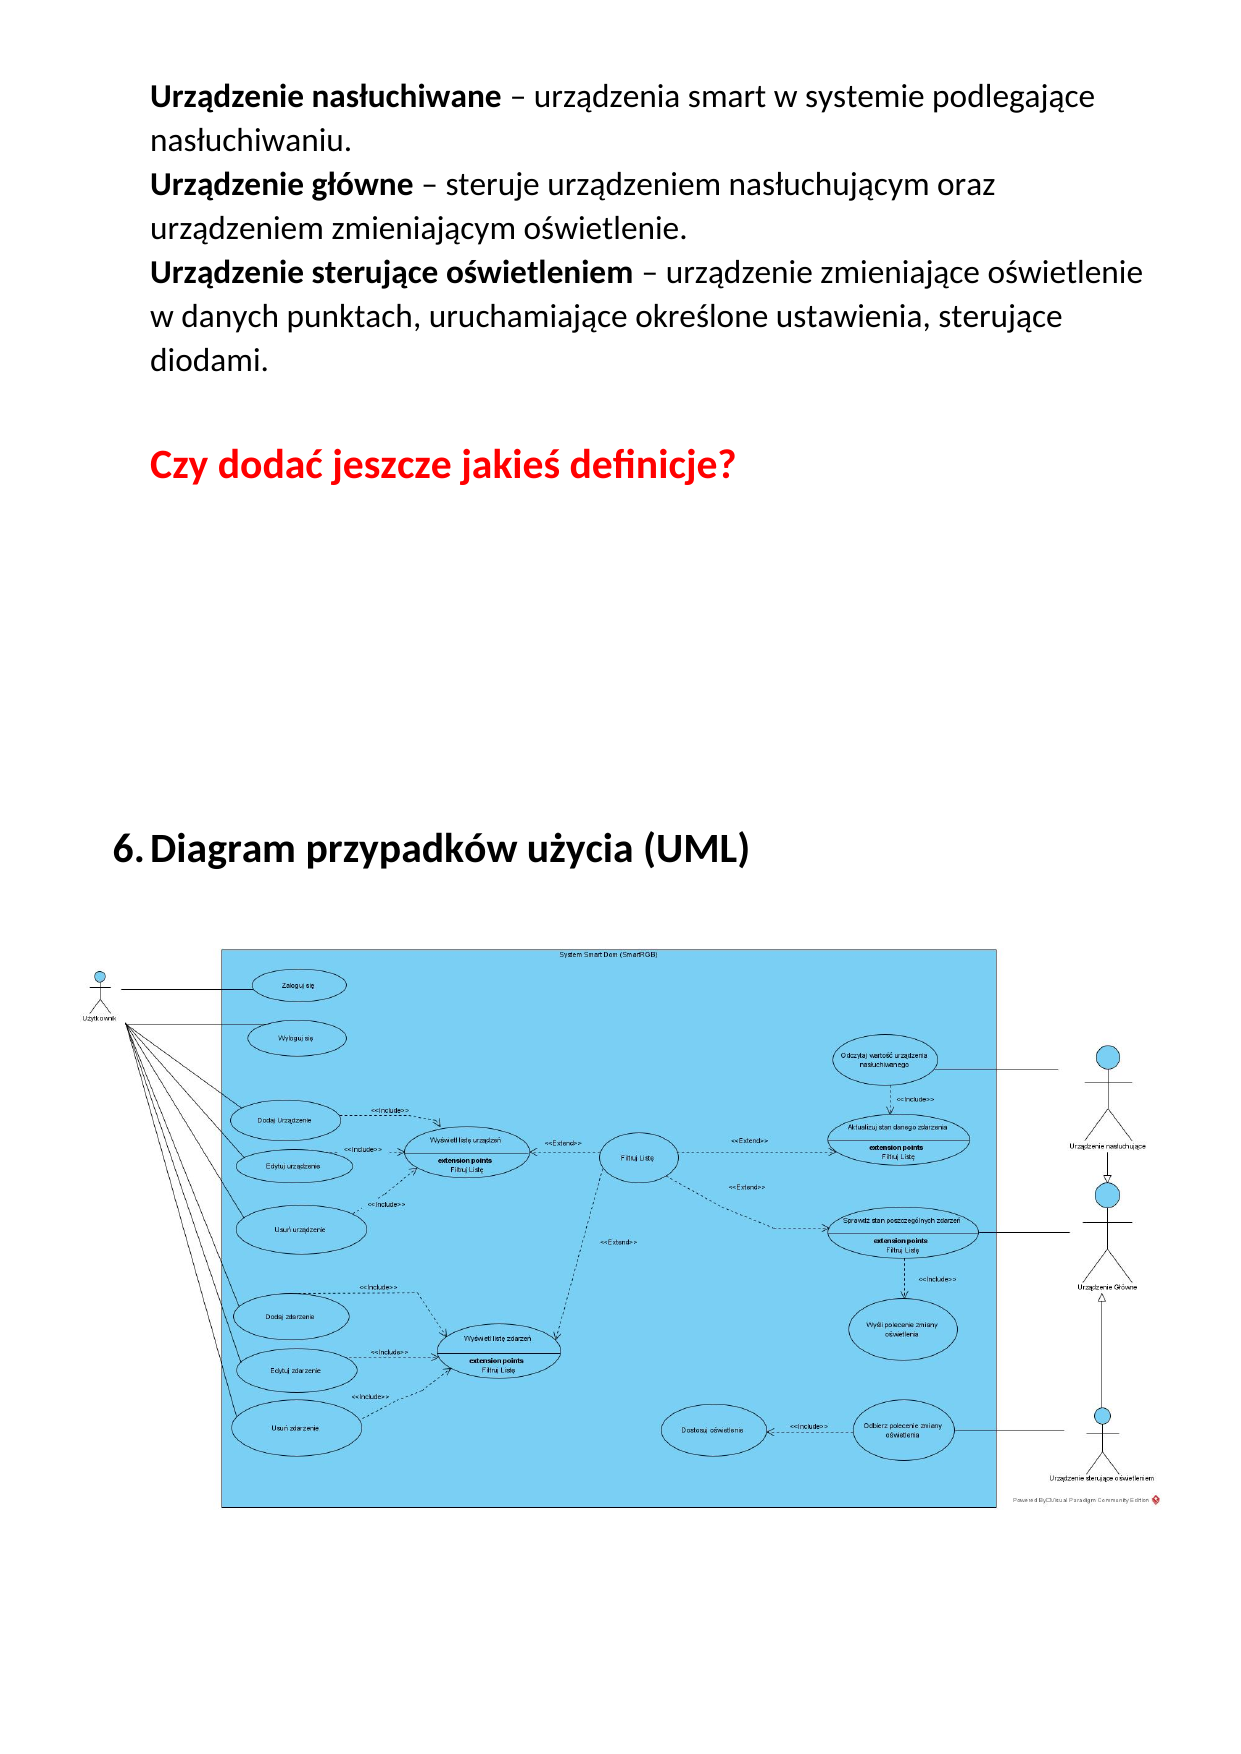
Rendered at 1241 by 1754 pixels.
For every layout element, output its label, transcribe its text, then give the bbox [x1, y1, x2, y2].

list Urządzenie główne – steruje urządzeniem nasłuchującym oraz urządzeniem zmieniającym oświetlenie. [150, 163, 1165, 248]
list Urządzenie sterujące oświetleniem – urządzenie zmieniające oświetlenie w danych punktach, uruchamiające określone ustawienia, sterujące diodami. [150, 251, 1165, 379]
list Czy dodać jeszcze jakieś definicje? [150, 438, 1165, 488]
picture [75, 948, 1163, 1510]
list Urządzenie nasłuchiwane – urządzenia smart w systemie podlegające nasłuchiwaniu. [150, 75, 1165, 160]
list Diagram przypadków użycia (UML) [112, 822, 1165, 873]
